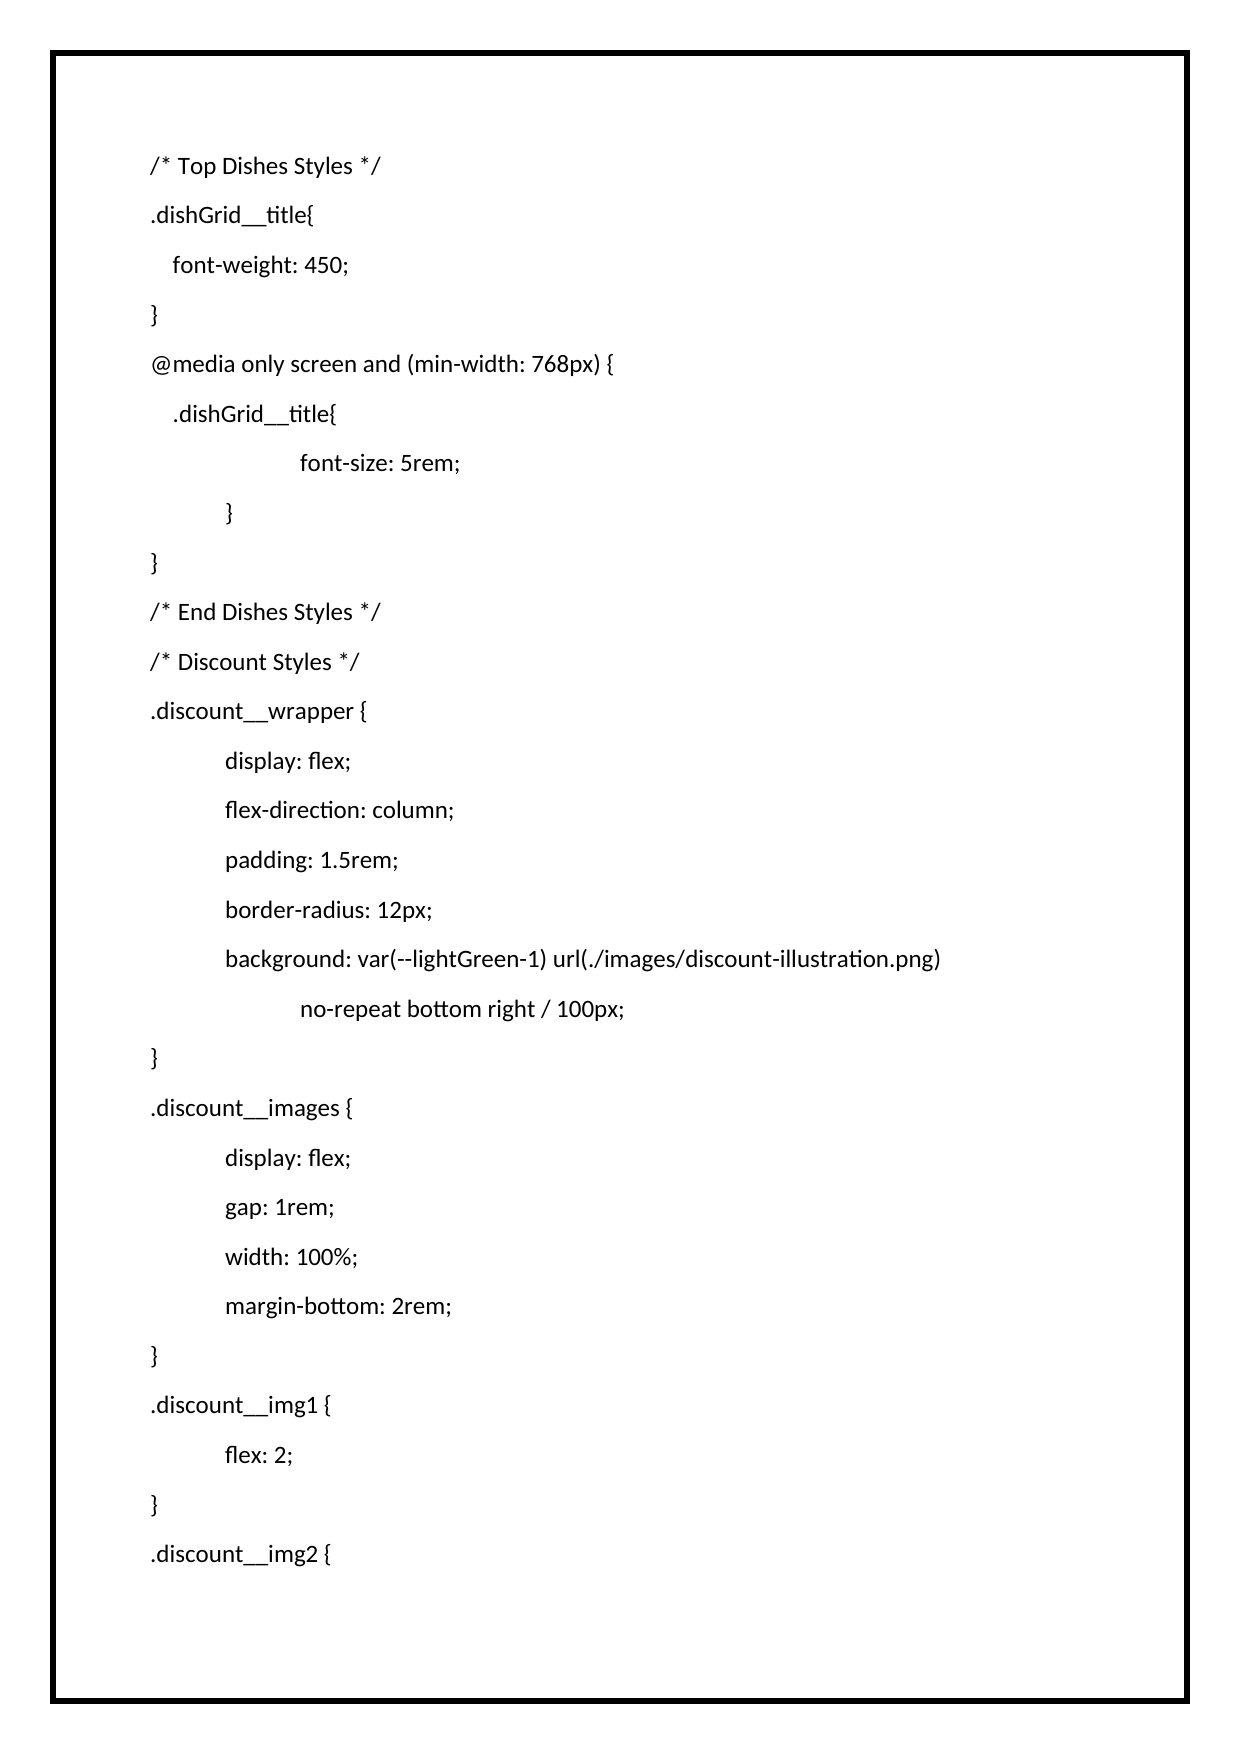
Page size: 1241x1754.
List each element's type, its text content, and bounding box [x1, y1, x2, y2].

text .dishGrid__title{ [150, 199, 1090, 230]
text .discount__img2 { [150, 1538, 1090, 1569]
text .discount__images { [150, 1092, 1090, 1123]
text gap: 1rem; [150, 1191, 1090, 1222]
text } [150, 1489, 1090, 1519]
text } [150, 497, 1090, 528]
text no-repeat bottom right / 100px; [150, 993, 1090, 1023]
text } [150, 1042, 1090, 1073]
text /* Discount Styles */ [150, 646, 1090, 676]
text font-size: 5rem; [150, 447, 1090, 478]
text border-radius: 12px; [150, 894, 1090, 924]
text /* End Dishes Styles */ [150, 596, 1090, 627]
text padding: 1.5rem; [150, 844, 1090, 875]
text .discount__img1 { [150, 1389, 1090, 1420]
text display: flex; [150, 1142, 1090, 1172]
text /* Top Dishes Styles */ [150, 150, 1090, 181]
text width: 100%; [150, 1241, 1090, 1271]
text display: flex; [150, 745, 1090, 776]
text font-weight: 450; [150, 249, 1090, 280]
text .dishGrid__title{ [150, 398, 1090, 428]
text .discount__wrapper { [150, 695, 1090, 726]
text flex: 2; [150, 1439, 1090, 1470]
text @media only screen and (min-width: 768px) { [150, 348, 1090, 379]
text } [150, 299, 1090, 329]
text } [150, 1340, 1090, 1371]
text flex-direction: column; [150, 794, 1090, 825]
text } [150, 547, 1090, 577]
text margin-bottom: 2rem; [150, 1290, 1090, 1321]
text background: var(--lightGreen-1) url(./images/discount-illustration.png) [150, 943, 1090, 974]
